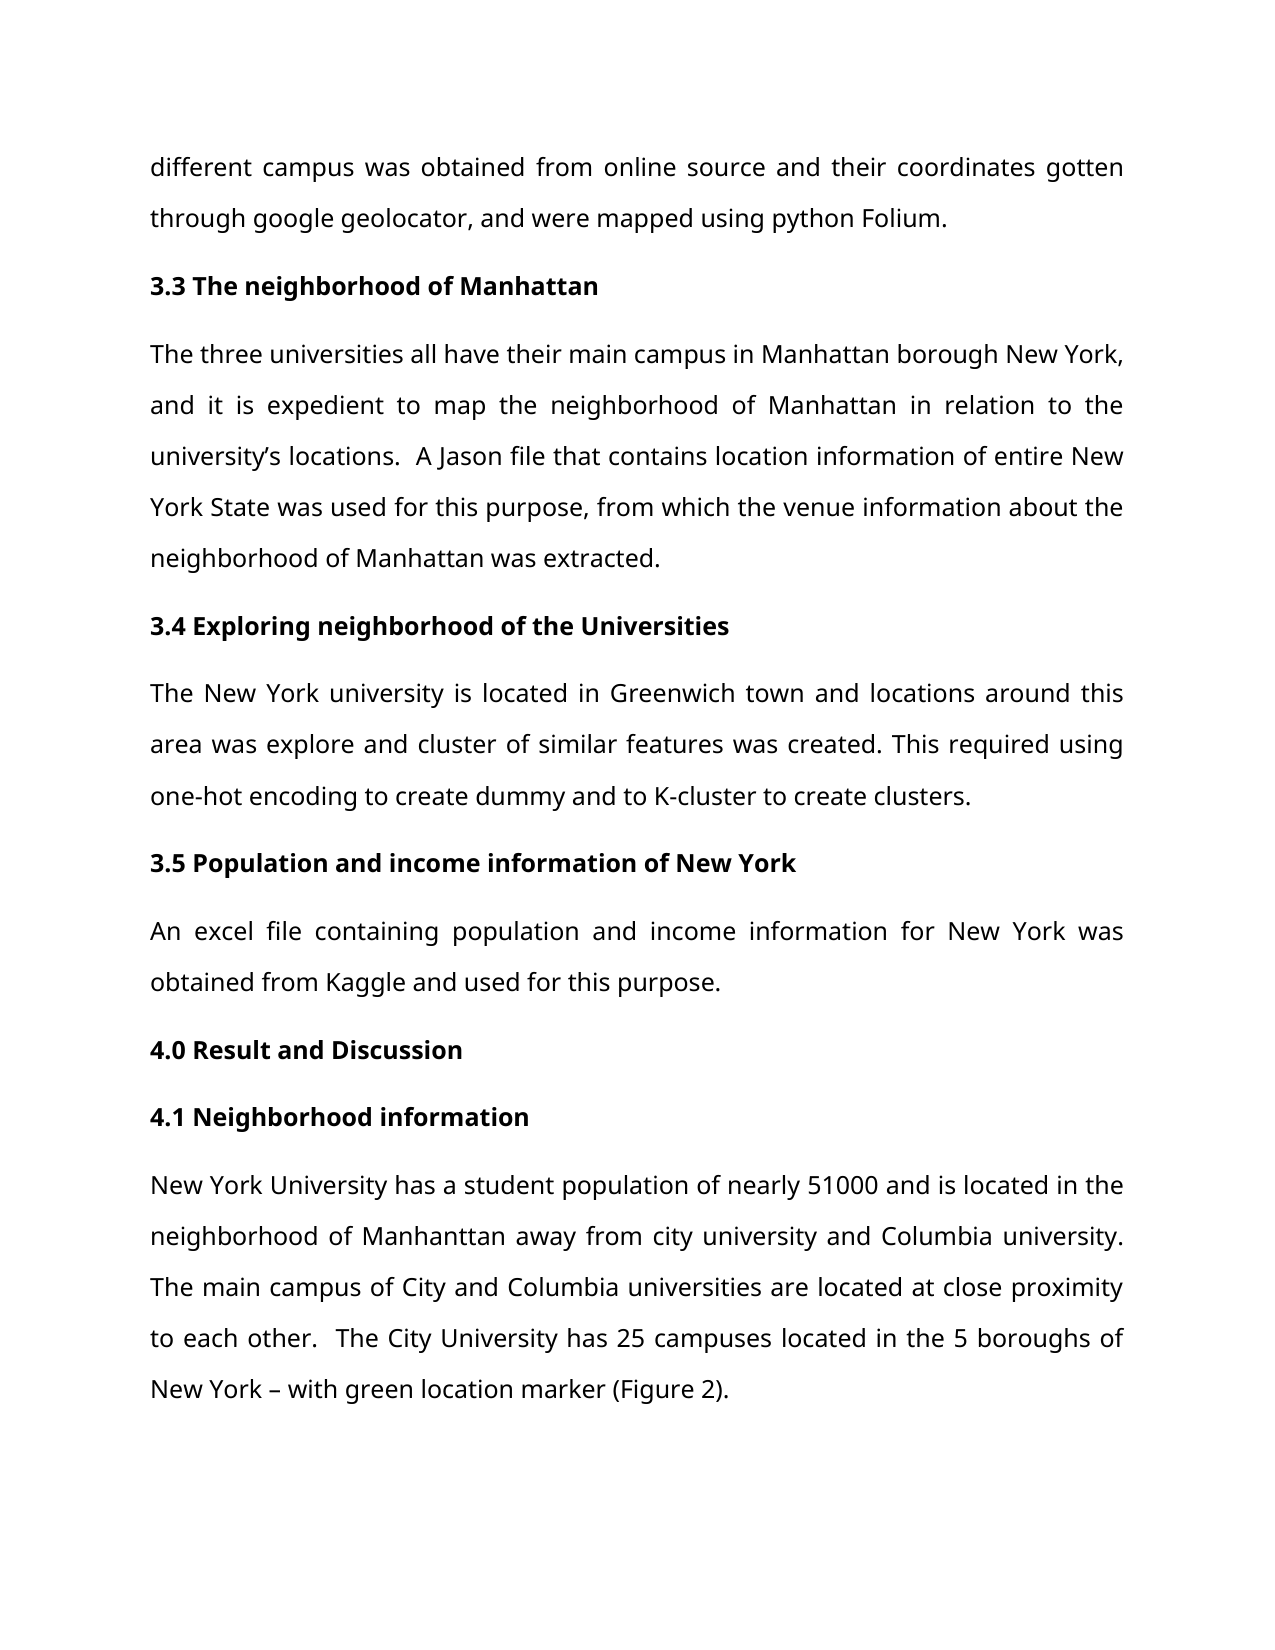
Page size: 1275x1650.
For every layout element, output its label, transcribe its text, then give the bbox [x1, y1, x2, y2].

text New York University has a student population of nearly 51000 and is located in the neighborhood of Manhanttan away from city university and Columbia university. The main campus of City and Columbia universities are located at close proximity to each other. The City University has 25 campuses located in the 5 boroughs of New York – with green location marker (Figure 2). [150, 1168, 1125, 1406]
text The three universities all have their main campus in Manhattan borough New York, and it is expedient to map the neighborhood of Manhattan in relation to the university’s locations. A Jason file that contains location information of entire New York State was used for this purpose, from which the venue information about the neighborhood of Manhattan was extracted. [150, 336, 1125, 575]
text 3.5 Population and income information of New York [150, 846, 1125, 880]
text 3.4 Exploring neighborhood of the Universities [150, 608, 1125, 642]
text An excel file containing population and income information for New York was obtained from Kaggle and used for this purpose. [150, 913, 1125, 999]
text 4.0 Result and Discussion [150, 1032, 1125, 1066]
text The New York university is located in Greenwich town and locations around this area was explore and cluster of similar features was created. This required using one-hot encoding to create dummy and to K-cluster to create clusters. [150, 676, 1125, 812]
text 3.3 The neighborhood of Manhattan [150, 269, 1125, 303]
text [150, 150, 1125, 235]
text 4.1 Neighborhood information [150, 1100, 1125, 1134]
